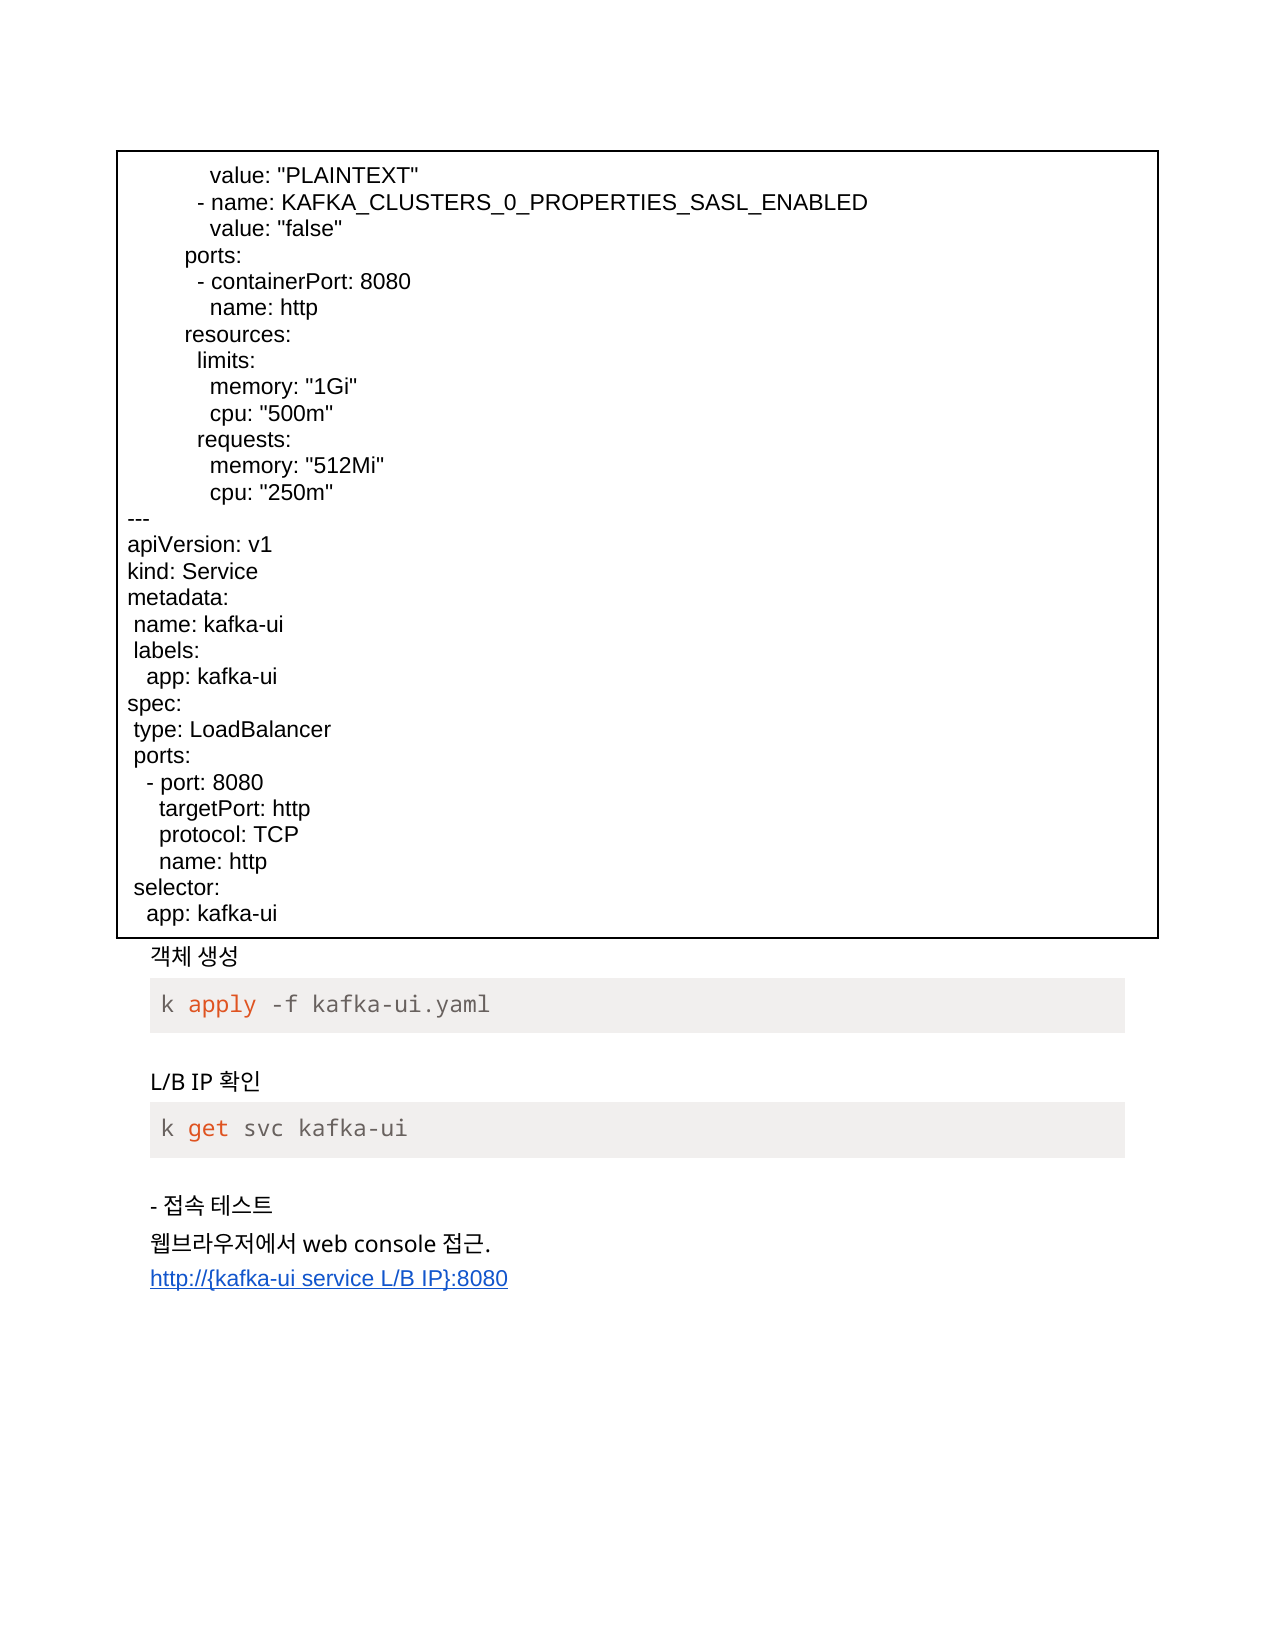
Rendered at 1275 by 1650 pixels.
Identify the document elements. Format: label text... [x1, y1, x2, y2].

text L/B IP 확인 [150, 1063, 1125, 1097]
table_header k get svc kafka-ui [150, 1102, 1125, 1158]
text 객체 생성 [150, 939, 1125, 972]
text 웹브라우저에서 web console 접근. [150, 1226, 1125, 1260]
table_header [118, 152, 1157, 937]
table_header k apply -f kafka-ui.yaml [150, 978, 1125, 1033]
text - 접속 테스트 [150, 1188, 1125, 1221]
text http://{kafka-ui service L/B IP}:8080 [150, 1265, 1125, 1291]
